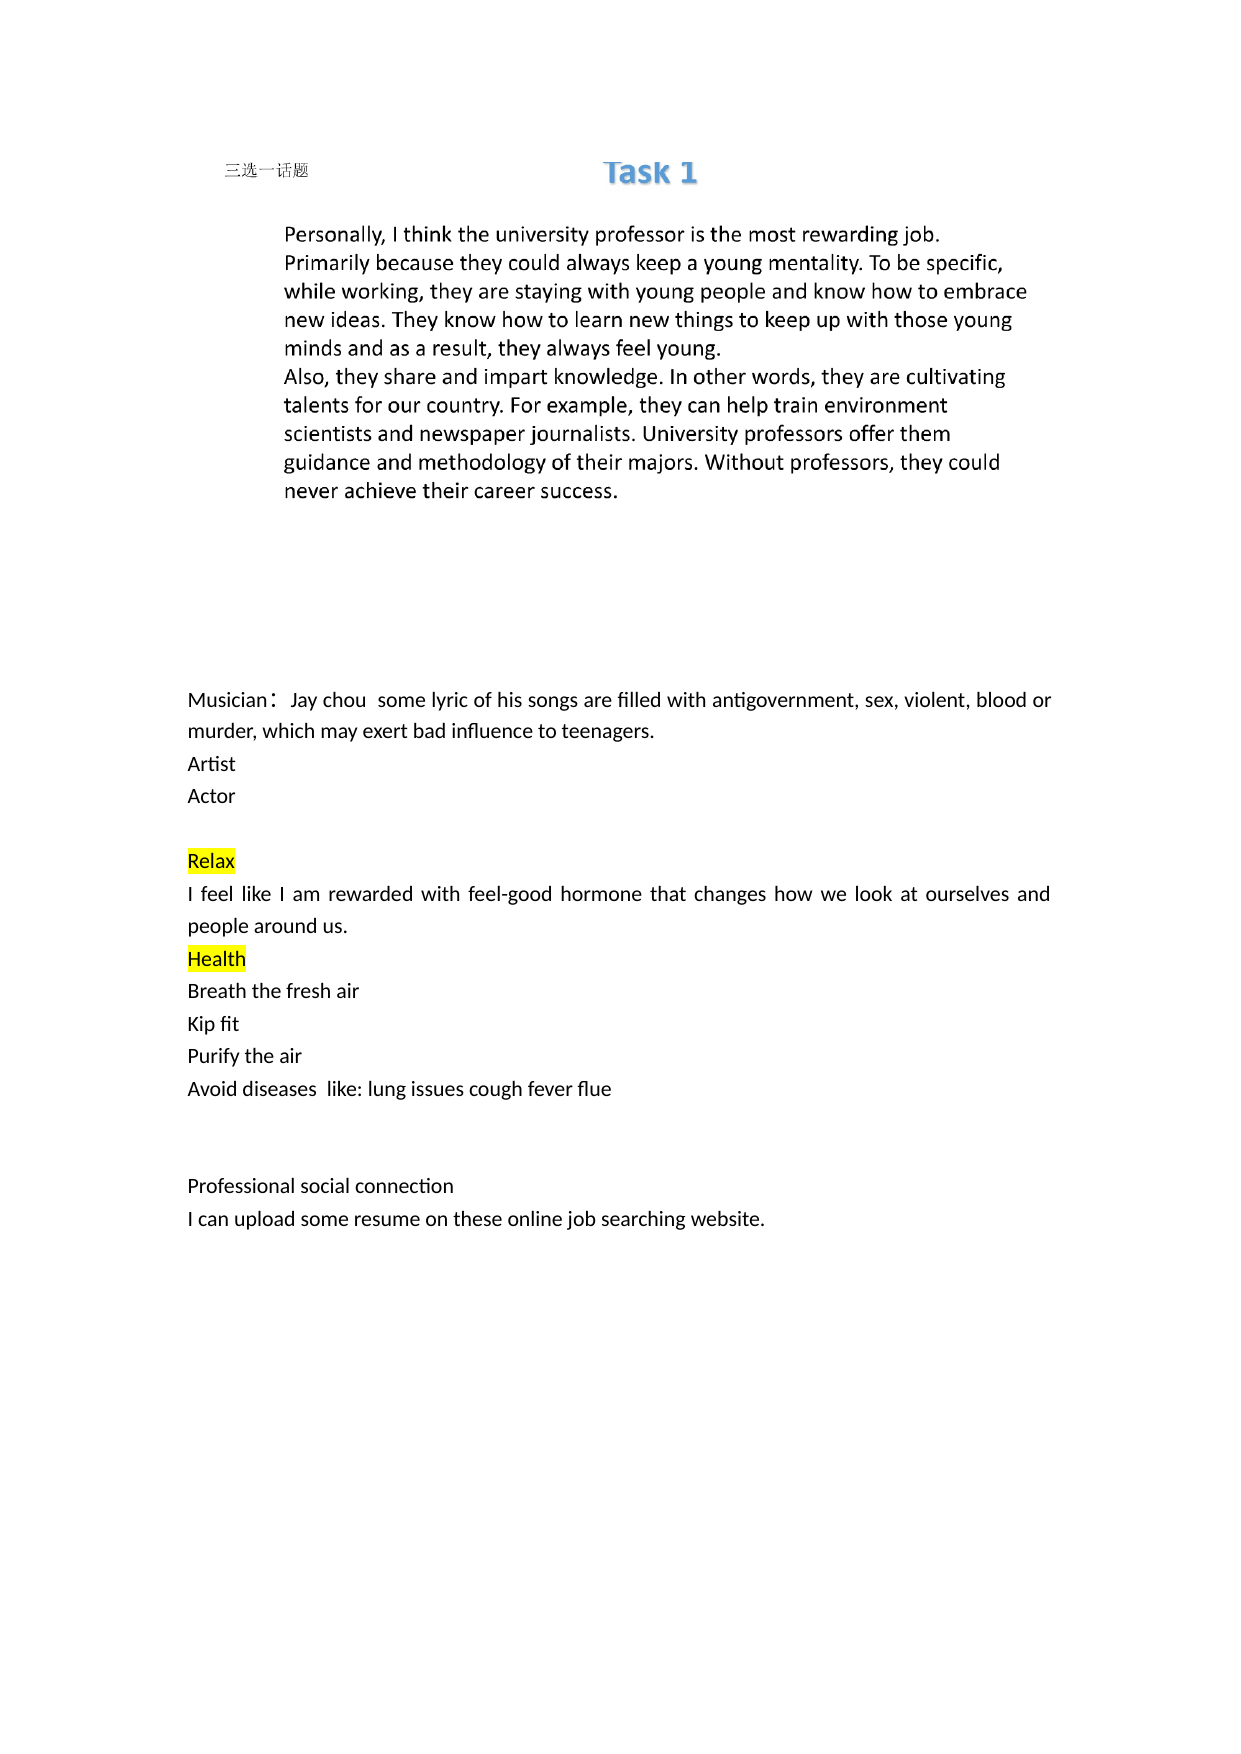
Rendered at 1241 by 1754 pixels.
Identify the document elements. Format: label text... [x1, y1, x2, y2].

text Breath the fresh air [187, 974, 1053, 1007]
text Musician：Jay chou some lyric of his songs are filled with antigovernment, sex, violent, blood or murder, which may exert bad influence to teenagers. [187, 682, 1053, 747]
text Relax [187, 844, 1053, 877]
text Professional social connection [187, 1169, 1053, 1202]
text Artist [187, 747, 1053, 779]
text Avoid diseases like: lung issues cough fever flue [187, 1072, 1053, 1104]
text Purify the air [187, 1039, 1053, 1072]
picture [225, 162, 1091, 537]
text I can upload some resume on these online job searching website. [187, 1202, 1053, 1234]
text Actor [187, 779, 1053, 812]
text Health [187, 942, 1053, 974]
text Kip fit [187, 1007, 1053, 1039]
text I feel like I am rewarded with feel-good hormone that changes how we look at ourselves and people around us. [187, 877, 1053, 942]
